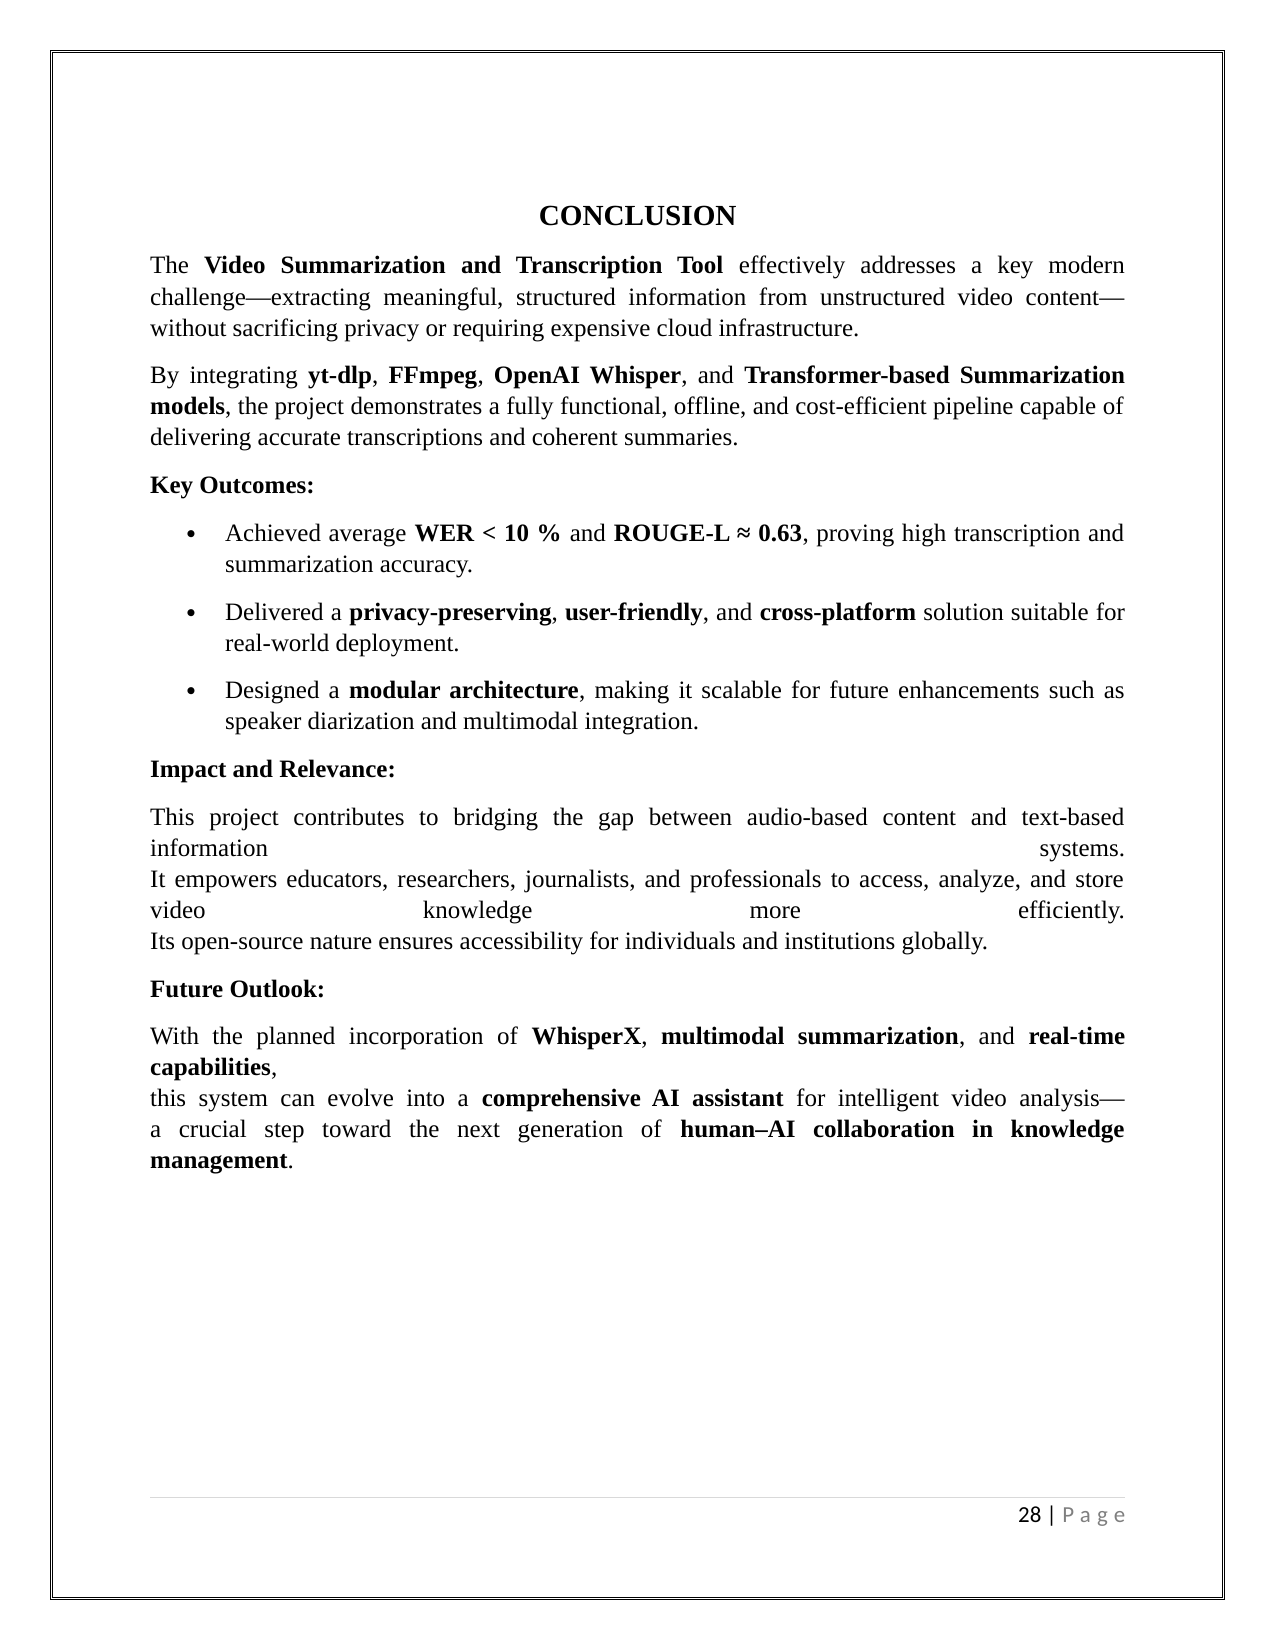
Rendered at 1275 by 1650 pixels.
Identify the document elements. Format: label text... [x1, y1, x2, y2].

text By integrating yt-dlp, FFmpeg, OpenAI Whisper, and Transformer-based Summarization models, the project demonstrates a fully functional, offline, and cost-efficient pipeline capable of delivering accurate transcriptions and coherent summaries. [150, 360, 1125, 451]
list Achieved average WER < 10 % and ROUGE-L ≈ 0.63, proving high transcription and summarization accuracy. [187, 518, 1125, 578]
text Impact and Relevance: [150, 754, 1125, 783]
list Delivered a privacy-preserving, user-friendly, and cross-platform solution suitable for real-world deployment. [187, 597, 1125, 656]
text Key Outcomes: [150, 470, 1125, 499]
text With the planned incorporation of WhisperX, multimodal summarization, and real-time capabilities, this system can evolve into a comprehensive AI assistant for intelligent video analysis— a crucial step toward the next generation of human–AI collaboration in knowledge management. [150, 1021, 1125, 1174]
text This project contributes to bridging the gap between audio-based content and text-based information systems. It empowers educators, researchers, journalists, and professionals to access, analyze, and store video knowledge more efficiently. Its open-source nature ensures accessibility for individuals and institutions globally. [150, 802, 1125, 955]
list Designed a modular architecture, making it scalable for future enhancements such as speaker diarization and multimodal integration. [187, 675, 1125, 735]
text Future Outlook: [150, 974, 1125, 1002]
text The Video Summarization and Transcription Tool effectively addresses a key modern challenge—extracting meaningful, structured information from unstructured video content—without sacrificing privacy or requiring expensive cloud infrastructure. [150, 251, 1125, 341]
text CONCLUSION [150, 198, 1125, 231]
